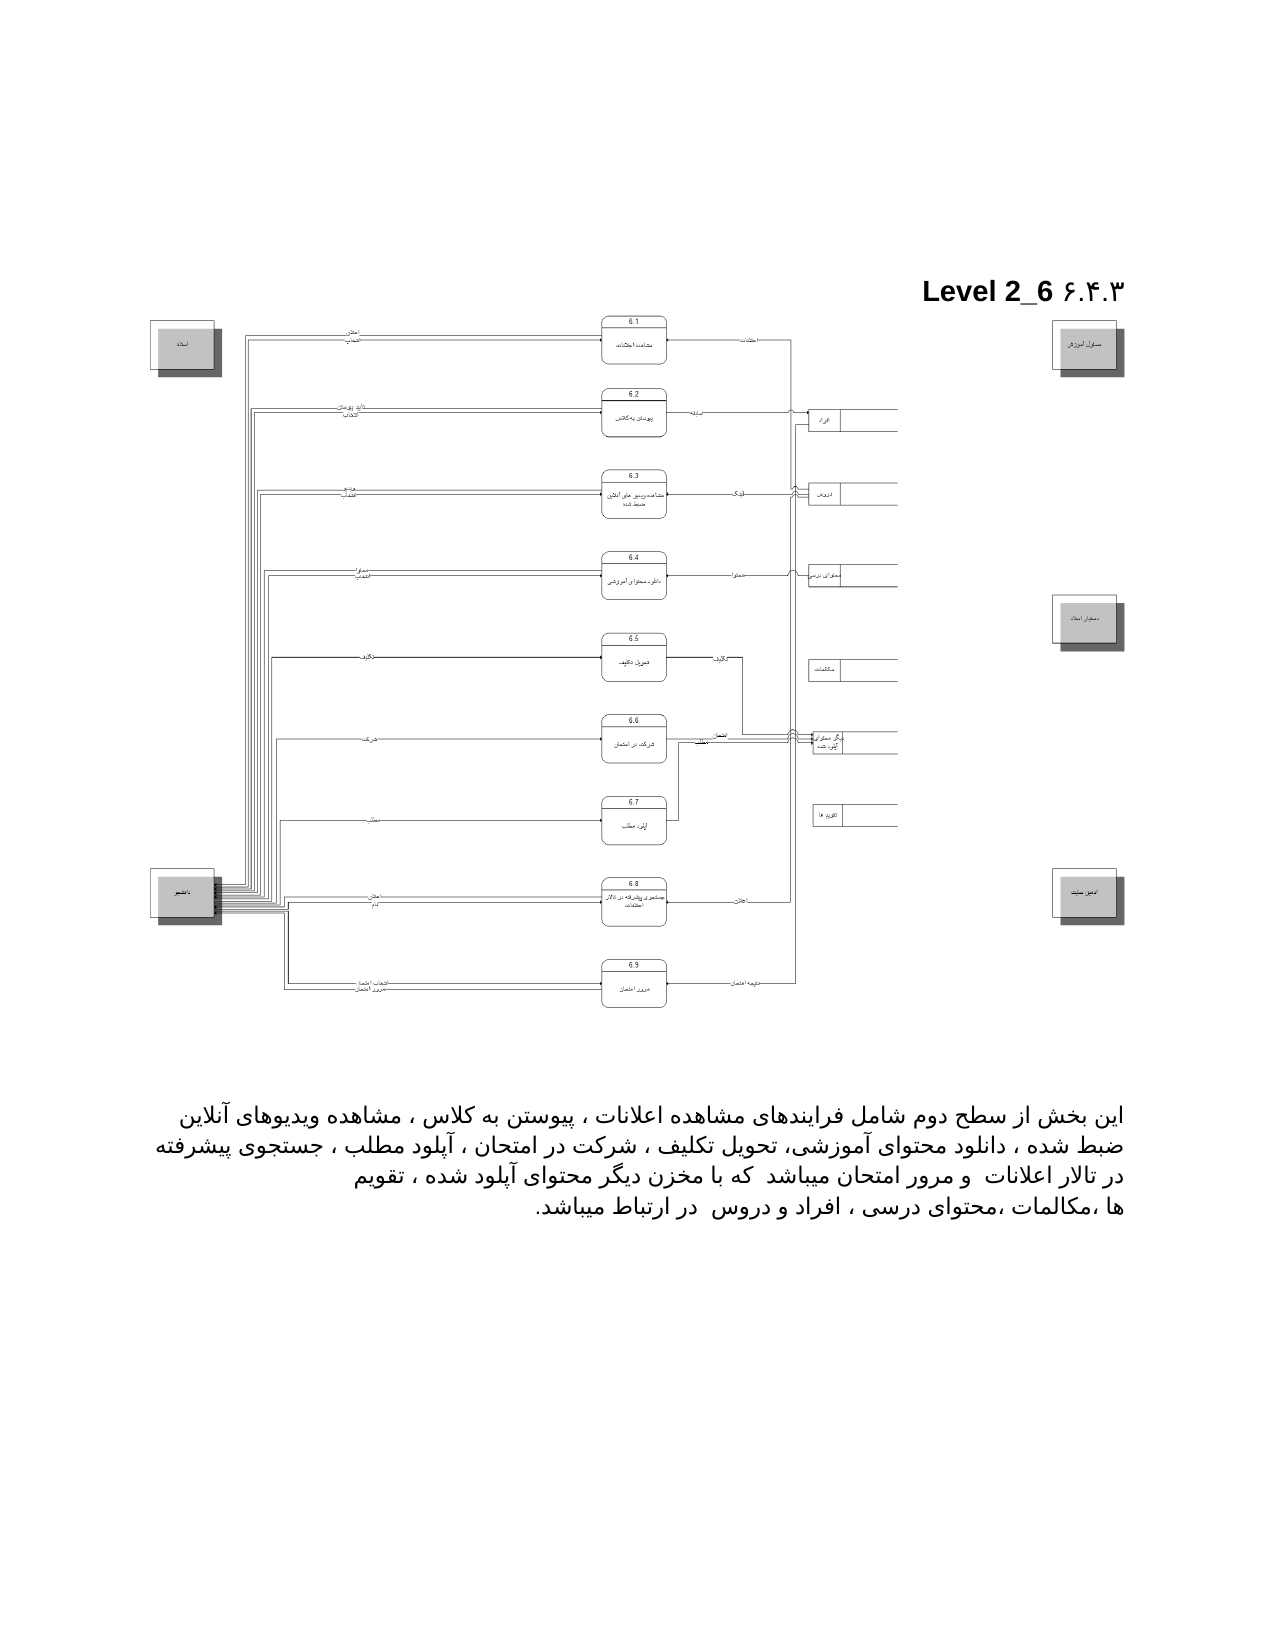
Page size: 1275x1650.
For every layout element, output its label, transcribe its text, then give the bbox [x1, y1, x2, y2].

text این بخش از سطح دوم شامل فرایندهای مشاهده اعلانات ، پیوستن به کلاس ، مشاهده ویدیوهای آنلاین ضبط شده ، دانلود محتوای آموزشی، تحویل تکلیف ، شرکت در امتحان ، آپلود مطلب ، جستجوی پیشرفته در تالار اعلانات و مرور امتحان میباشد که با مخزن دیگر محتوای آپلود شده ، تقویم ها ،مکالمات ،محتوای درسی ، افراد و دروس در ارتباط میباشد. [150, 1102, 1125, 1219]
subtitle ۶.۴.۳ Level 2_6 [150, 274, 1125, 307]
picture [150, 315, 1125, 1008]
